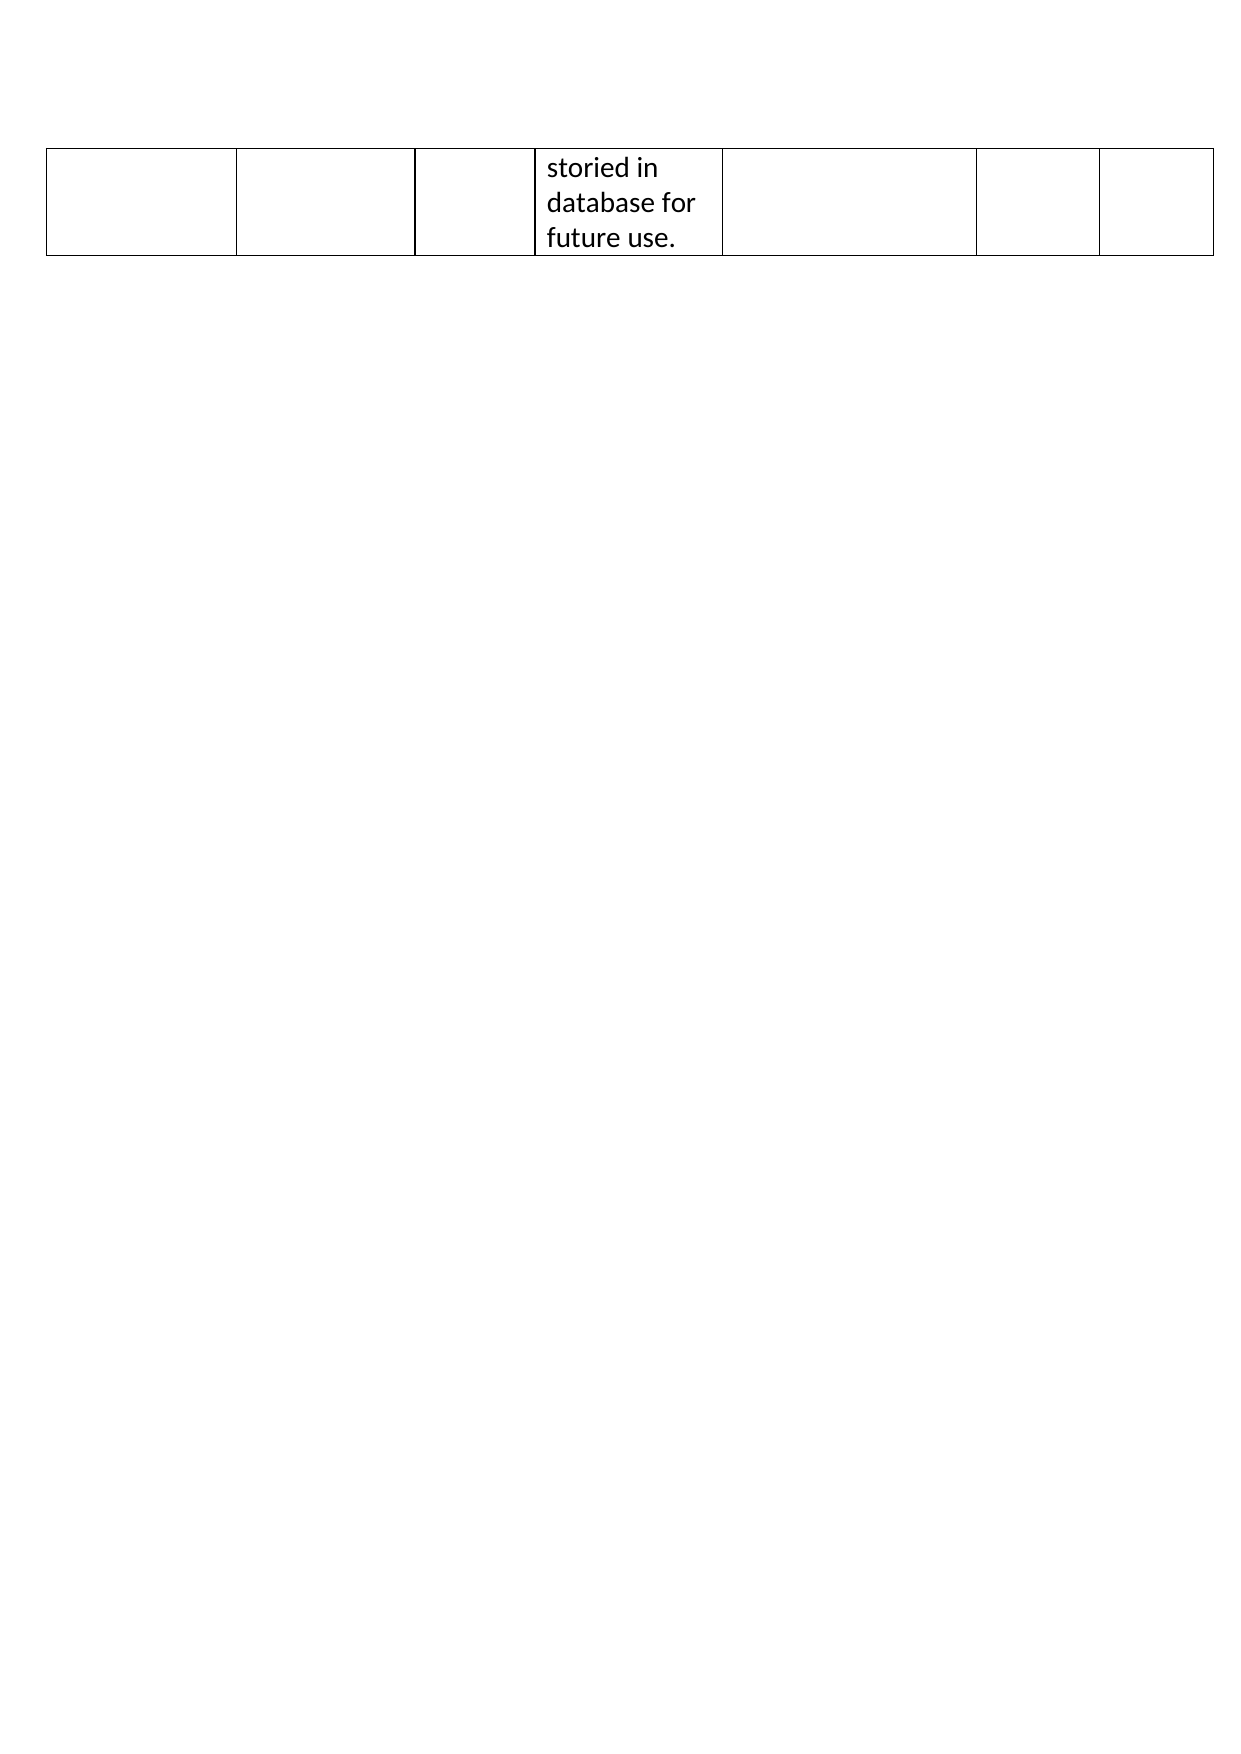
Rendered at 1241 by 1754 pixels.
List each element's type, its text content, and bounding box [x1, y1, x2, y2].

table_header [47, 149, 236, 255]
table_header storied in database for future use. [536, 149, 722, 255]
table_header [416, 149, 534, 255]
table_header [237, 149, 414, 255]
table_header [723, 149, 976, 255]
table_header [1100, 149, 1213, 255]
table_header [977, 149, 1099, 255]
